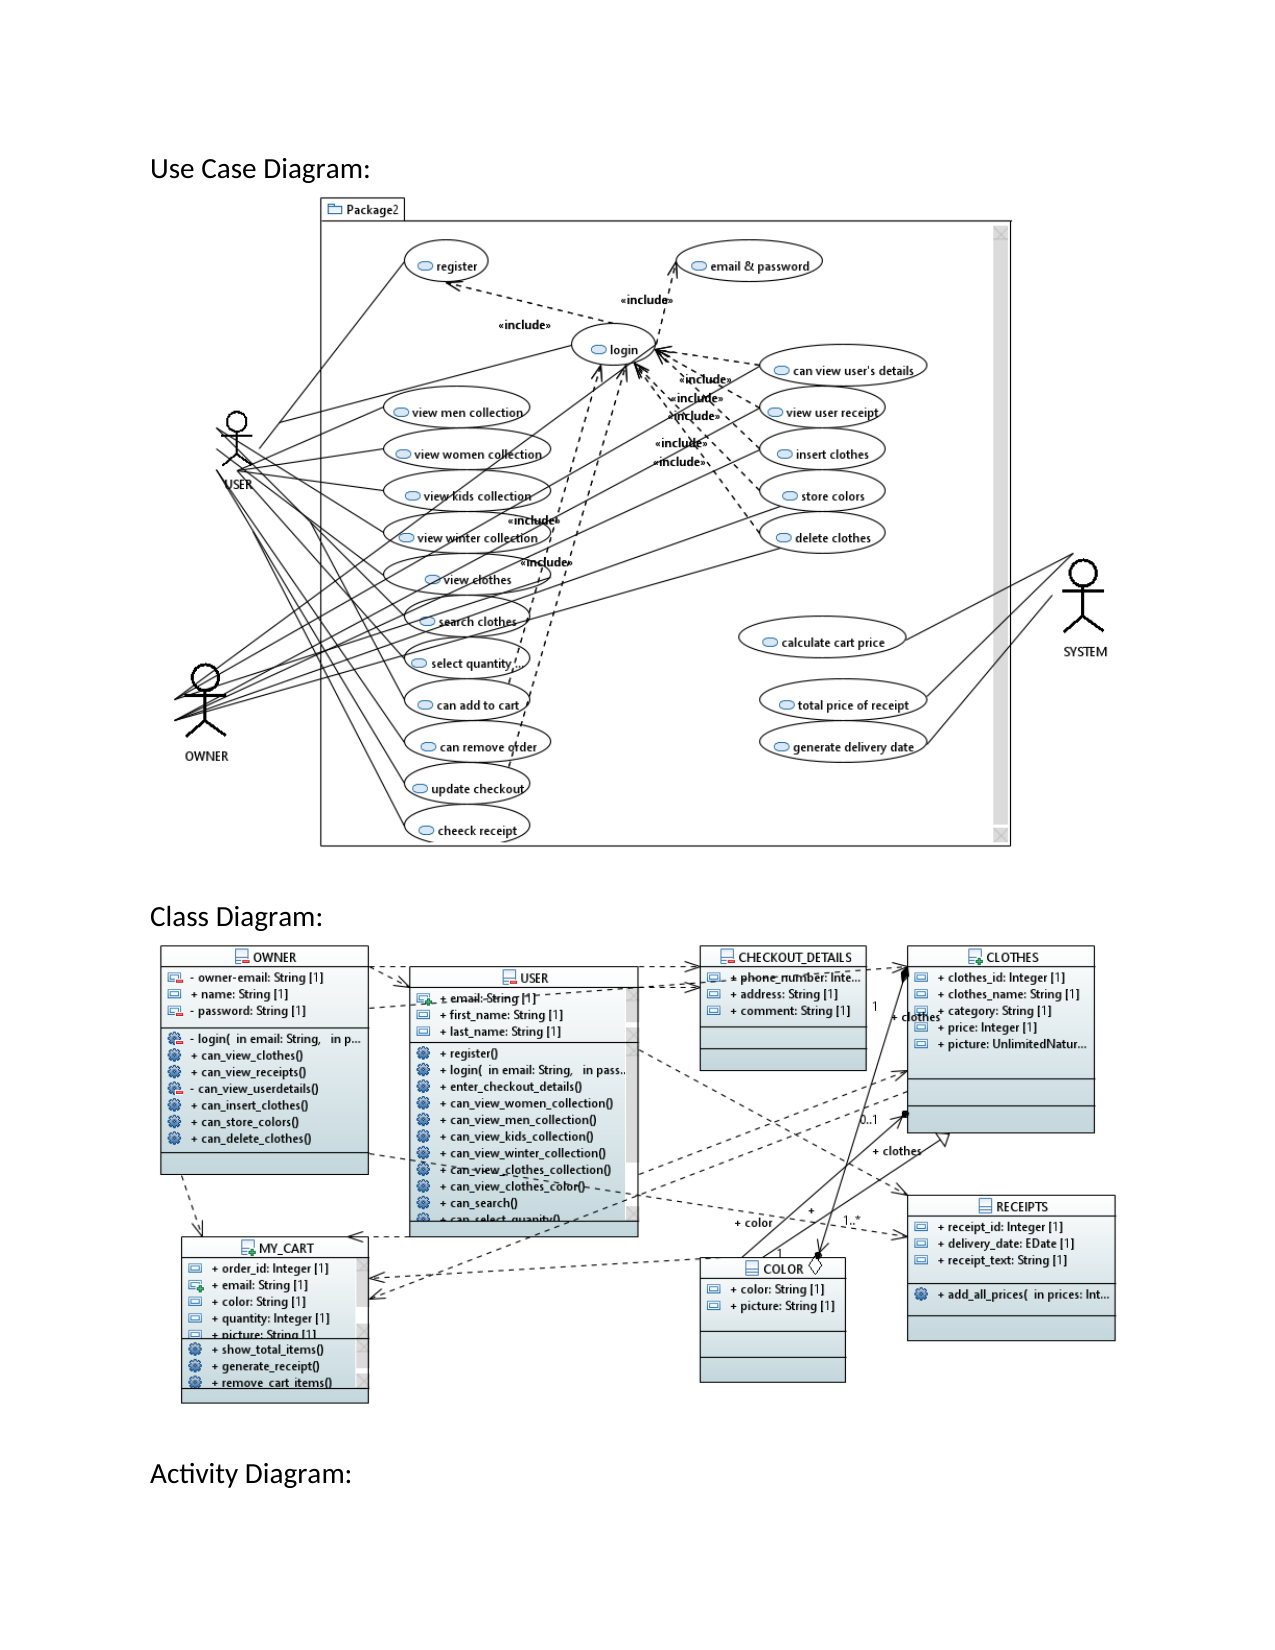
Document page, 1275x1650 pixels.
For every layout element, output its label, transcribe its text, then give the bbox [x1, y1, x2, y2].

picture [150, 936, 1125, 1414]
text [150, 150, 1125, 187]
picture [150, 187, 1125, 857]
